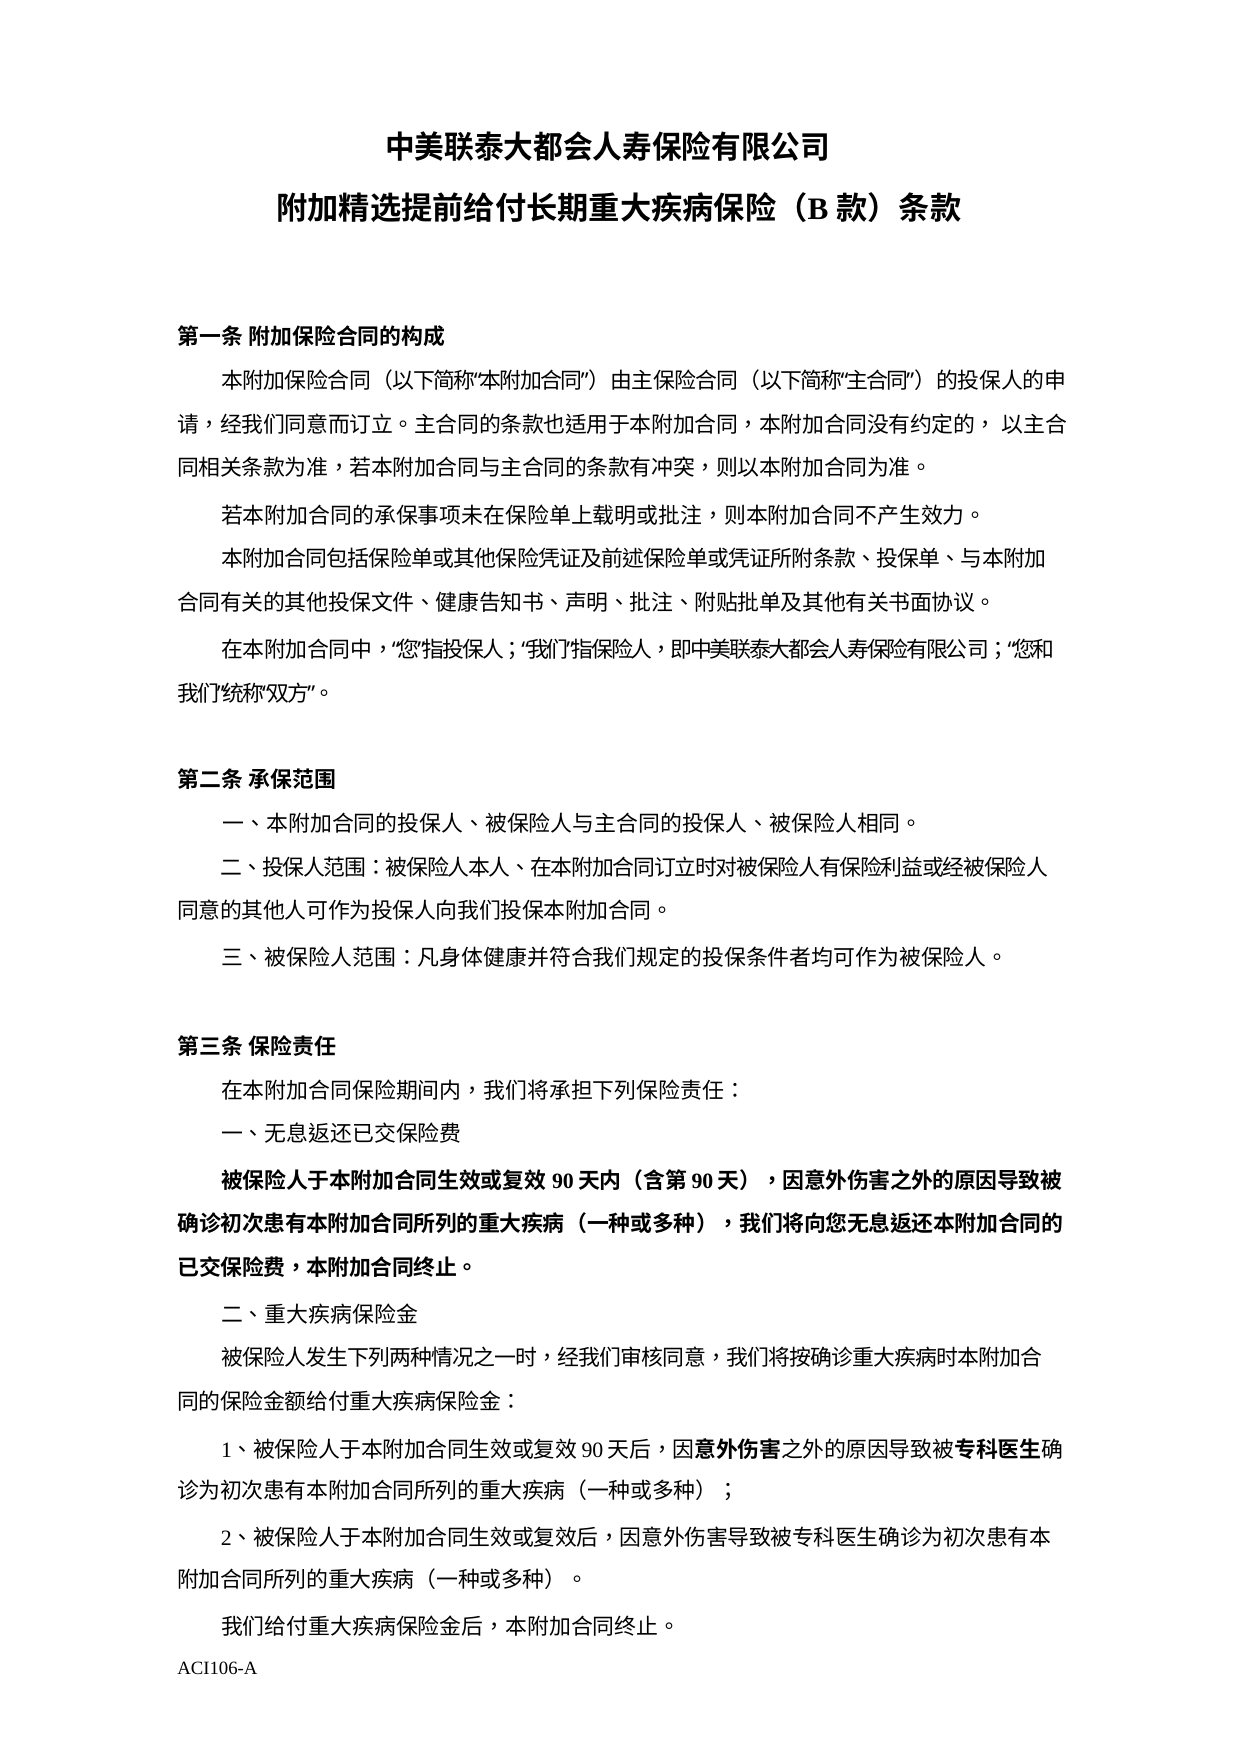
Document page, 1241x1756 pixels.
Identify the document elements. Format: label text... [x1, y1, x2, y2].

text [221, 1611, 681, 1641]
subtitle 被保险人于本附加合同生效或复效90天内（含第90天），因意外伤害之外的原因导致被确诊初次患有本附加合同所列的重大疾病（一种或多种），我们将向您无息返还本附加合同的已交保险费，本附加合同终止。 [177, 1165, 1064, 1281]
text 附加精选提前给付长期重大疾病保险（B 款）条款 [276, 186, 1086, 228]
text 1、被保险人于本附加合同生效或复效90天后，因意外伤害之外的原因导致被专科医生确诊为初次患有本附加合同所列的重大疾病（一种或多种）； [177, 1433, 1064, 1505]
text 二、重大疾病保险金 [221, 1299, 1086, 1328]
text 一、本附加合同的投保人、被保险人与主合同的投保人、被保险人相同。 [222, 808, 1086, 838]
text 中美联泰大都会人寿保险有限公司 [385, 127, 1086, 166]
text 三、被保险人范围：凡身体健康并符合我们规定的投保条件者均可作为被保险人。 [221, 942, 1086, 972]
text 本附加保险合同（以下简称“本附加合同”）由主保险合同（以下简称“主合同”）的投保人的申请，经我们同意而订立。主合同的条款也适用于本附加合同，本附加合同没有约定的， 以主合同相关条款为准，若本附加合同与主合同的条款有冲突，则以本附加合同为准。 [177, 365, 1074, 482]
text 二、投保人范围：被保险人本人、在本附加合同订立时对被保险人有保险利益或经被保险人同意的其他人可作为投保人向我们投保本附加合同。 [177, 852, 1064, 925]
text 2、被保险人于本附加合同生效或复效后，因意外伤害导致被专科医生确诊为初次患有本附加合同所列的重大疾病（一种或多种）。 [177, 1522, 1064, 1593]
text 第一条 附加保险合同的构成 [177, 321, 1086, 351]
text 若本附加合同的承保事项未在保险单上载明或批注，则本附加合同不产生效力。 [221, 500, 1086, 529]
subtitle 第二条 承保范围 [177, 764, 1086, 794]
text 在本附加合同保险期间内，我们将承担下列保险责任： 一、无息返还已交保险费 [221, 1074, 747, 1148]
subtitle 第三条 保险责任 [177, 1031, 1086, 1061]
text 在本附加合同中，“您”指投保人；“我们”指保险人，即中美联泰大都会人寿保险有限公司；“您和我们”统称“双方”。 [177, 634, 1064, 708]
text 本附加合同包括保险单或其他保险凭证及前述保险单或凭证所附条款、投保单、与本附加合同有关的其他投保文件、健康告知书、声明、批注、附贴批单及其他有关书面协议。 [177, 543, 1064, 617]
text 被保险人发生下列两种情况之一时，经我们审核同意，我们将按确诊重大疾病时本附加合同的保险金额给付重大疾病保险金： [177, 1342, 1064, 1416]
